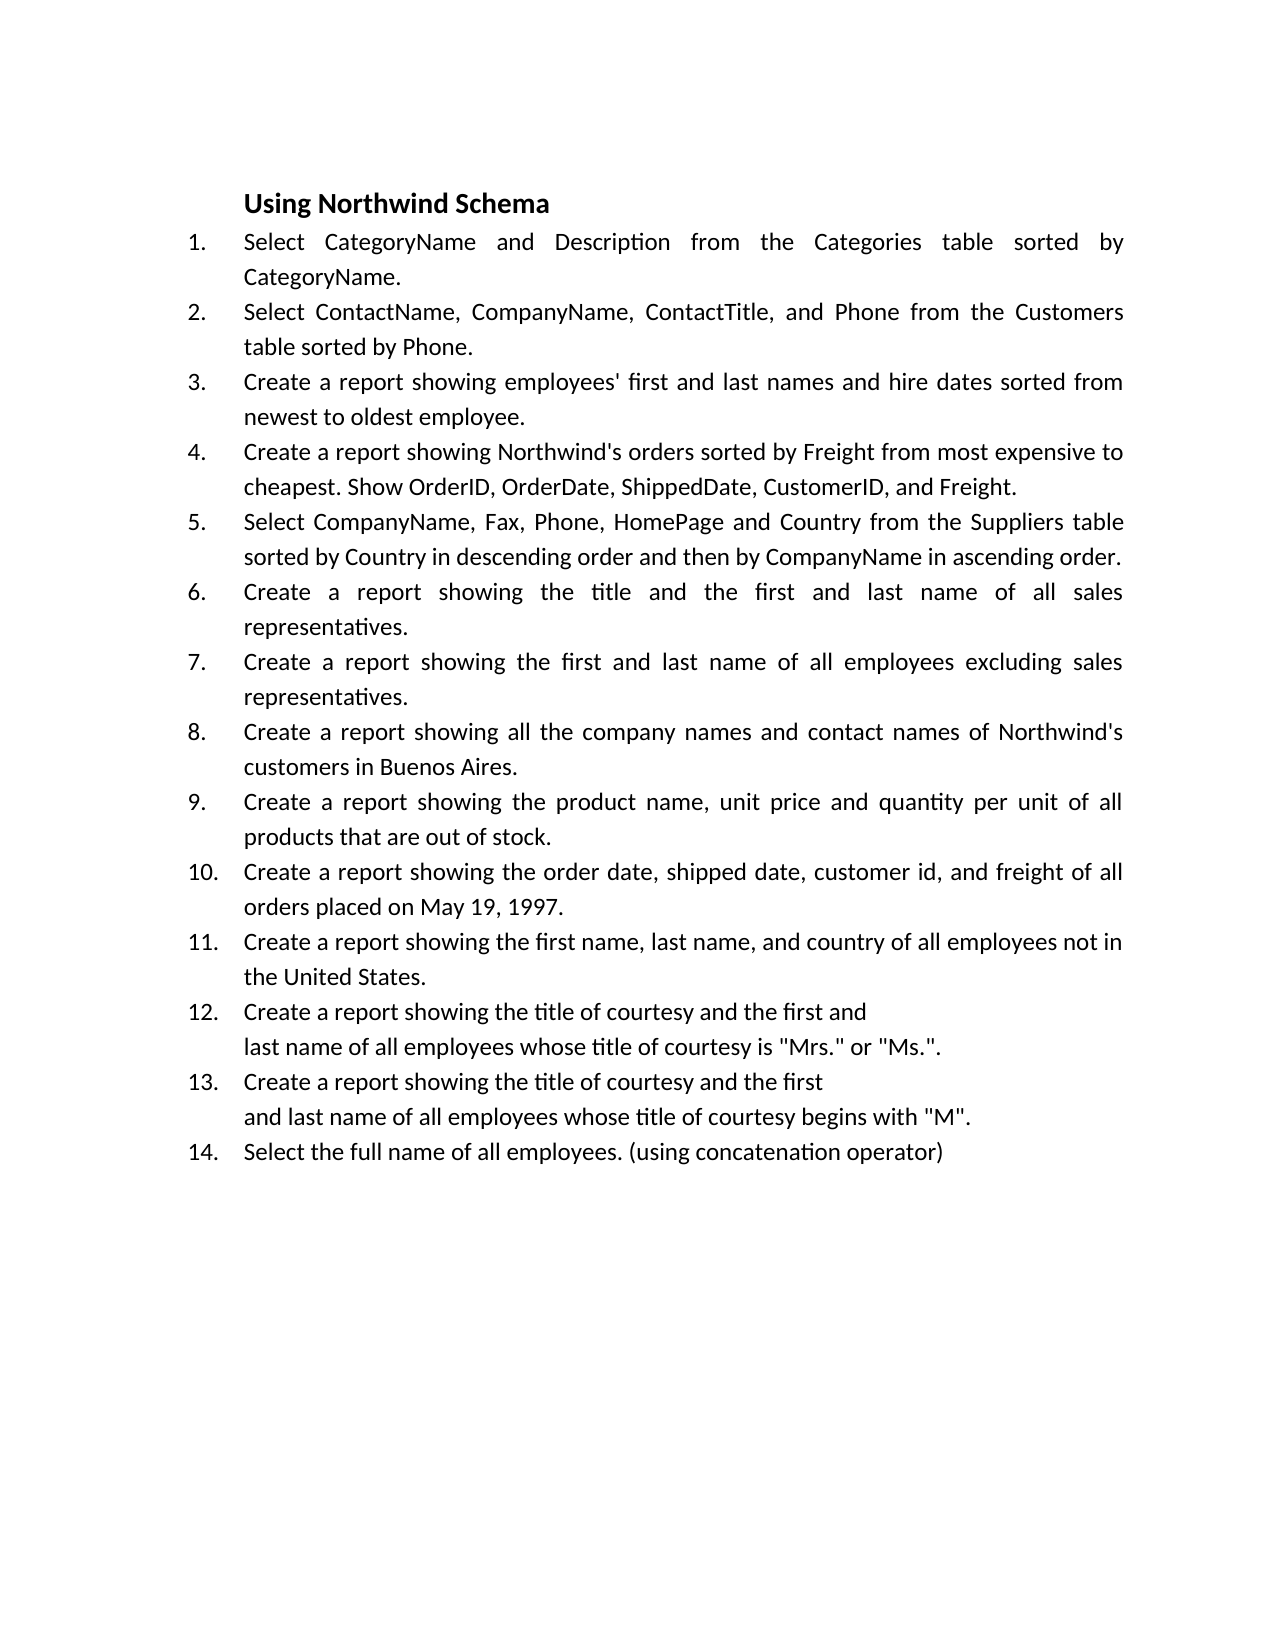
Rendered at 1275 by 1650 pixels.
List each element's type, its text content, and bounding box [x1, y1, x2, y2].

list Select ContactName, CompanyName, ContactTitle, and Phone from the Customers table sorted by Phone. [187, 296, 1125, 361]
list and last name of all employees whose title of courtesy begins with "M". [244, 1101, 1125, 1131]
list Create a report showing the order date, shipped date, customer id, and freight of all orders placed on May 19, 1997. [187, 856, 1125, 921]
list Create a report showing the first and last name of all employees excluding sales representatives. [187, 646, 1125, 711]
list last name of all employees whose title of courtesy is "Mrs." or "Ms.". [244, 1031, 1125, 1061]
list Create a report showing the product name, unit price and quantity per unit of all products that are out of stock. [187, 786, 1125, 851]
list Using Northwind Schema [244, 185, 1125, 221]
list Select CategoryName and Description from the Categories table sorted by CategoryName. [187, 226, 1125, 291]
list Create a report showing the title of courtesy and the first and [187, 996, 1125, 1026]
list Select CompanyName, Fax, Phone, HomePage and Country from the Suppliers table sorted by Country in descending order and then by CompanyName in ascending order. [187, 506, 1125, 571]
list Create a report showing the title and the first and last name of all sales representatives. [187, 576, 1125, 641]
list Create a report showing the title of courtesy and the first [187, 1066, 1125, 1096]
list Create a report showing all the company names and contact names of Northwind's customers in Buenos Aires. [187, 716, 1125, 781]
list Create a report showing Northwind's orders sorted by Freight from most expensive to cheapest. Show OrderID, OrderDate, ShippedDate, CustomerID, and Freight. [187, 436, 1125, 501]
list Create a report showing the first name, last name, and country of all employees not in the United States. [187, 926, 1125, 991]
list Create a report showing employees' first and last names and hire dates sorted from newest to oldest employee. [187, 366, 1125, 431]
list Select the full name of all employees. (using concatenation operator) [187, 1136, 1125, 1166]
